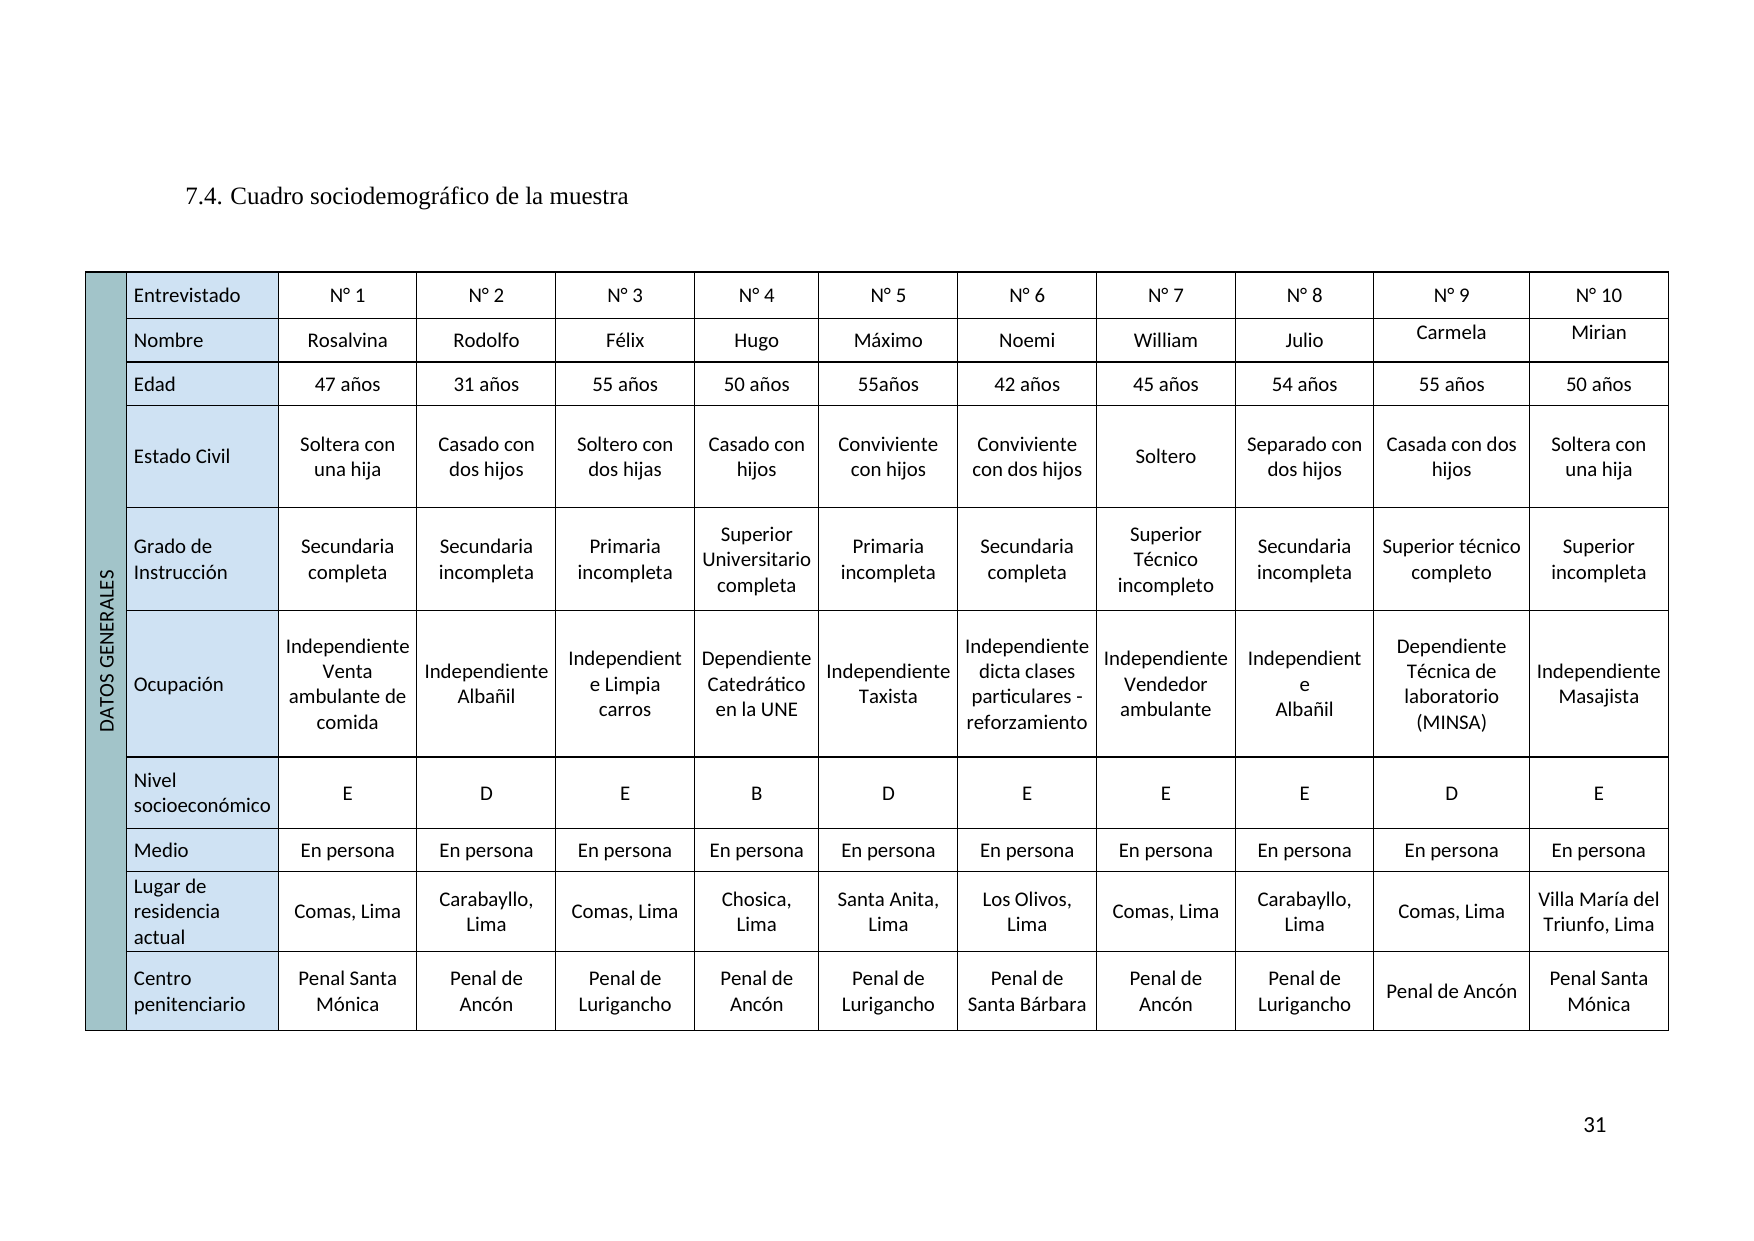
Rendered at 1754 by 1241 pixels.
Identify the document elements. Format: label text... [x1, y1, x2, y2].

table_cell Independiente Venta ambulante de comida [279, 611, 416, 756]
table_cell Penal de Ancón [417, 952, 555, 1030]
table_cell E [1236, 758, 1373, 828]
table_cell B [695, 758, 818, 828]
table_cell Villa María del Triunfo, Lima [1530, 872, 1668, 951]
table_cell D [819, 758, 957, 828]
table_cell Penal Santa Mónica [1530, 952, 1668, 1030]
table_cell En persona [279, 829, 416, 871]
table_cell Penal de Ancón [1374, 952, 1529, 1030]
table_header Entrevistado [127, 273, 278, 318]
table_cell E [1097, 758, 1235, 828]
table_header N° 9 [1374, 273, 1529, 318]
table_cell Julio [1236, 319, 1373, 361]
table_cell Soltero [1097, 406, 1235, 507]
table_cell Penal de Ancón [1097, 952, 1235, 1030]
table_cell Dependiente Catedrático en la UNE [695, 611, 818, 756]
table_cell Mirian [1530, 319, 1668, 361]
table_cell Primaria incompleta [556, 508, 694, 610]
table_cell E [1530, 758, 1668, 828]
table_header N° 7 [1097, 273, 1235, 318]
table_cell En persona [819, 829, 957, 871]
table_cell Casado con dos hijos [417, 406, 555, 507]
table_cell En persona [1374, 829, 1529, 871]
table_cell Los Olivos, Lima [958, 872, 1096, 951]
table_cell Centro penitenciario [127, 952, 278, 1030]
table_cell Comas, Lima [279, 872, 416, 951]
table_header N° 8 [1236, 273, 1373, 318]
subtitle Cuadro sociodemográfico de la muestra [185, 181, 1606, 210]
table_cell En persona [556, 829, 694, 871]
table_cell Secundaria incompleta [1236, 508, 1373, 610]
table_cell 45 años [1097, 363, 1235, 405]
table_cell Superior técnico completo [1374, 508, 1529, 610]
table_cell Secundaria incompleta [417, 508, 555, 610]
table_cell E [279, 758, 416, 828]
table_cell Penal de Lurigancho [819, 952, 957, 1030]
table_cell En persona [1530, 829, 1668, 871]
table_cell Félix [556, 319, 694, 361]
table_cell Soltero con dos hijas [556, 406, 694, 507]
table_cell Independiente Albañil [1236, 611, 1373, 756]
table_cell Independiente Vendedor ambulante [1097, 611, 1235, 756]
table_cell Penal Santa Mónica [279, 952, 416, 1030]
table_cell Rodolfo [417, 319, 555, 361]
table_cell Nivel socioeconómico [127, 758, 278, 828]
table_cell Separado con dos hijos [1236, 406, 1373, 507]
table_cell Chosica, Lima [695, 872, 818, 951]
table_cell Penal de Ancón [695, 952, 818, 1030]
table_cell D [1374, 758, 1529, 828]
table_cell Penal de Santa Bárbara [958, 952, 1096, 1030]
table_cell Soltera con una hija [279, 406, 416, 507]
table_cell 47 años [279, 363, 416, 405]
table_cell Casada con dos hijos [1374, 406, 1529, 507]
table_cell 54 años [1236, 363, 1373, 405]
table_cell 55 años [1374, 363, 1529, 405]
table_cell Superior Universitario completa [695, 508, 818, 610]
table_cell E [556, 758, 694, 828]
table_header DATOS GENERALES [86, 273, 126, 1030]
table_cell Máximo [819, 319, 957, 361]
table_cell Secundaria completa [279, 508, 416, 610]
table_cell Conviviente con dos hijos [958, 406, 1096, 507]
table_cell Comas, Lima [1097, 872, 1235, 951]
table_cell E [958, 758, 1096, 828]
table_cell Dependiente Técnica de laboratorio (MINSA) [1374, 611, 1529, 756]
table_cell Lugar de residencia actual [127, 872, 278, 951]
table_cell Independiente dicta clases particulares - reforzamiento [958, 611, 1096, 756]
table_cell Independiente Albañil [417, 611, 555, 756]
table_cell Independiente Taxista [819, 611, 957, 756]
table_cell Conviviente con hijos [819, 406, 957, 507]
table_header N° 3 [556, 273, 694, 318]
table_cell Grado de Instrucción [127, 508, 278, 610]
table_cell Carabayllo, Lima [1236, 872, 1373, 951]
table_cell Carabayllo, Lima [417, 872, 555, 951]
table_cell Soltera con una hija [1530, 406, 1668, 507]
table_cell 50 años [1530, 363, 1668, 405]
table_cell Santa Anita, Lima [819, 872, 957, 951]
table_cell Primaria incompleta [819, 508, 957, 610]
table_cell William [1097, 319, 1235, 361]
table_cell Casado con hijos [695, 406, 818, 507]
table_cell Carmela [1374, 319, 1529, 361]
table_cell 55años [819, 363, 957, 405]
table_cell Independiente Masajista [1530, 611, 1668, 756]
table_cell Penal de Lurigancho [1236, 952, 1373, 1030]
table_header N° 5 [819, 273, 957, 318]
table_cell Medio [127, 829, 278, 871]
table_cell 31 años [417, 363, 555, 405]
table_cell Independiente Limpia carros [556, 611, 694, 756]
table_cell 55 años [556, 363, 694, 405]
table_cell Noemi [958, 319, 1096, 361]
table_cell 42 años [958, 363, 1096, 405]
table_header N° 1 [279, 273, 416, 318]
table_cell Superior Técnico incompleto [1097, 508, 1235, 610]
table_header N° 10 [1530, 273, 1668, 318]
table_header N° 2 [417, 273, 555, 318]
table_header N° 6 [958, 273, 1096, 318]
table_cell Hugo [695, 319, 818, 361]
table_header N° 4 [695, 273, 818, 318]
table_cell Ocupación [127, 611, 278, 756]
table_cell En persona [1097, 829, 1235, 871]
table_cell Estado Civil [127, 406, 278, 507]
table_cell En persona [417, 829, 555, 871]
table_cell Edad [127, 363, 278, 405]
table_cell En persona [1236, 829, 1373, 871]
table_cell Comas, Lima [1374, 872, 1529, 951]
table_cell Penal de Lurigancho [556, 952, 694, 1030]
table_cell Nombre [127, 319, 278, 361]
table_cell Secundaria completa [958, 508, 1096, 610]
table_cell 50 años [695, 363, 818, 405]
table_cell Rosalvina [279, 319, 416, 361]
table_cell Superior incompleta [1530, 508, 1668, 610]
table_cell Comas, Lima [556, 872, 694, 951]
table_cell En persona [695, 829, 818, 871]
table_cell D [417, 758, 555, 828]
table_cell En persona [958, 829, 1096, 871]
